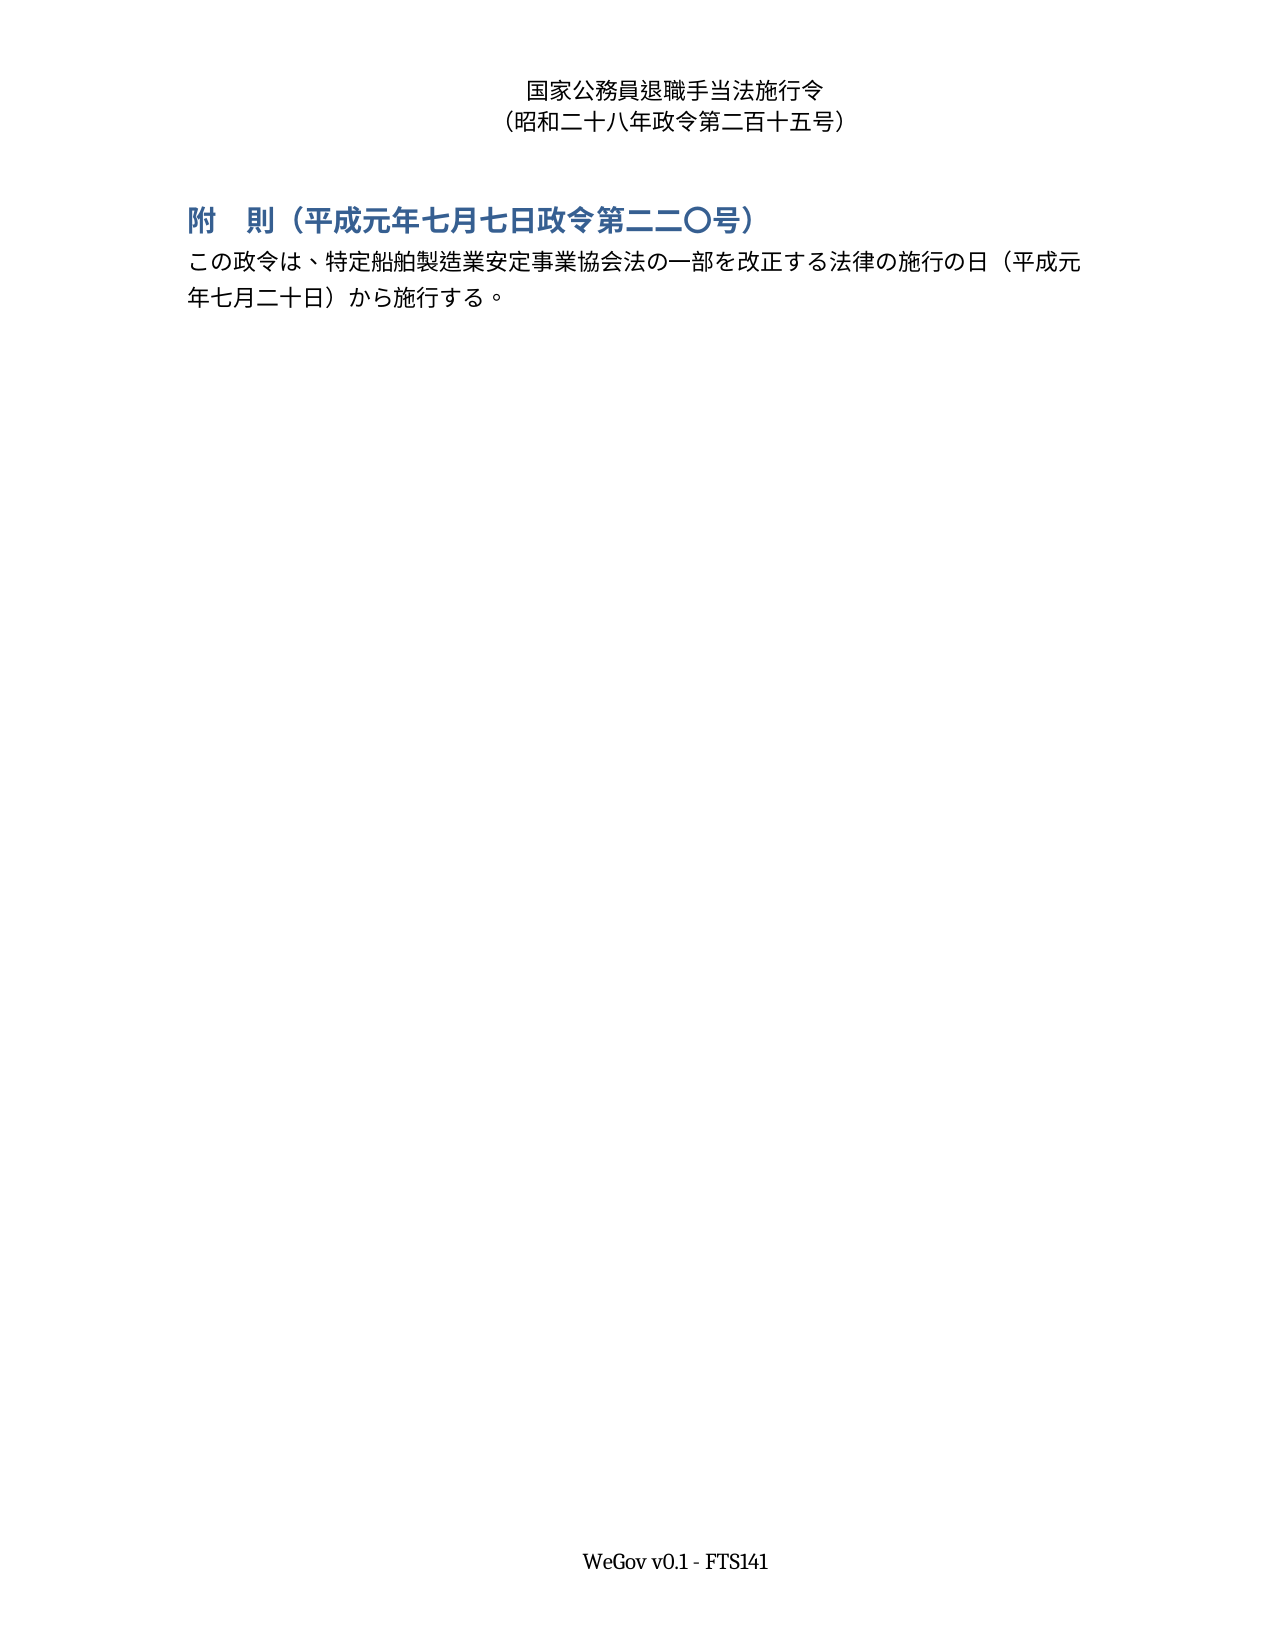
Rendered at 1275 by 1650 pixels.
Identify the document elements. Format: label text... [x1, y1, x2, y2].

subtitle 附 則（平成元年七月七日政令第二二〇号） [187, 200, 1087, 240]
text この政令は、特定船舶製造業安定事業協会法の一部を改正する法律の施行の日（平成元年七月二十日）から施行する。 [187, 246, 1087, 313]
